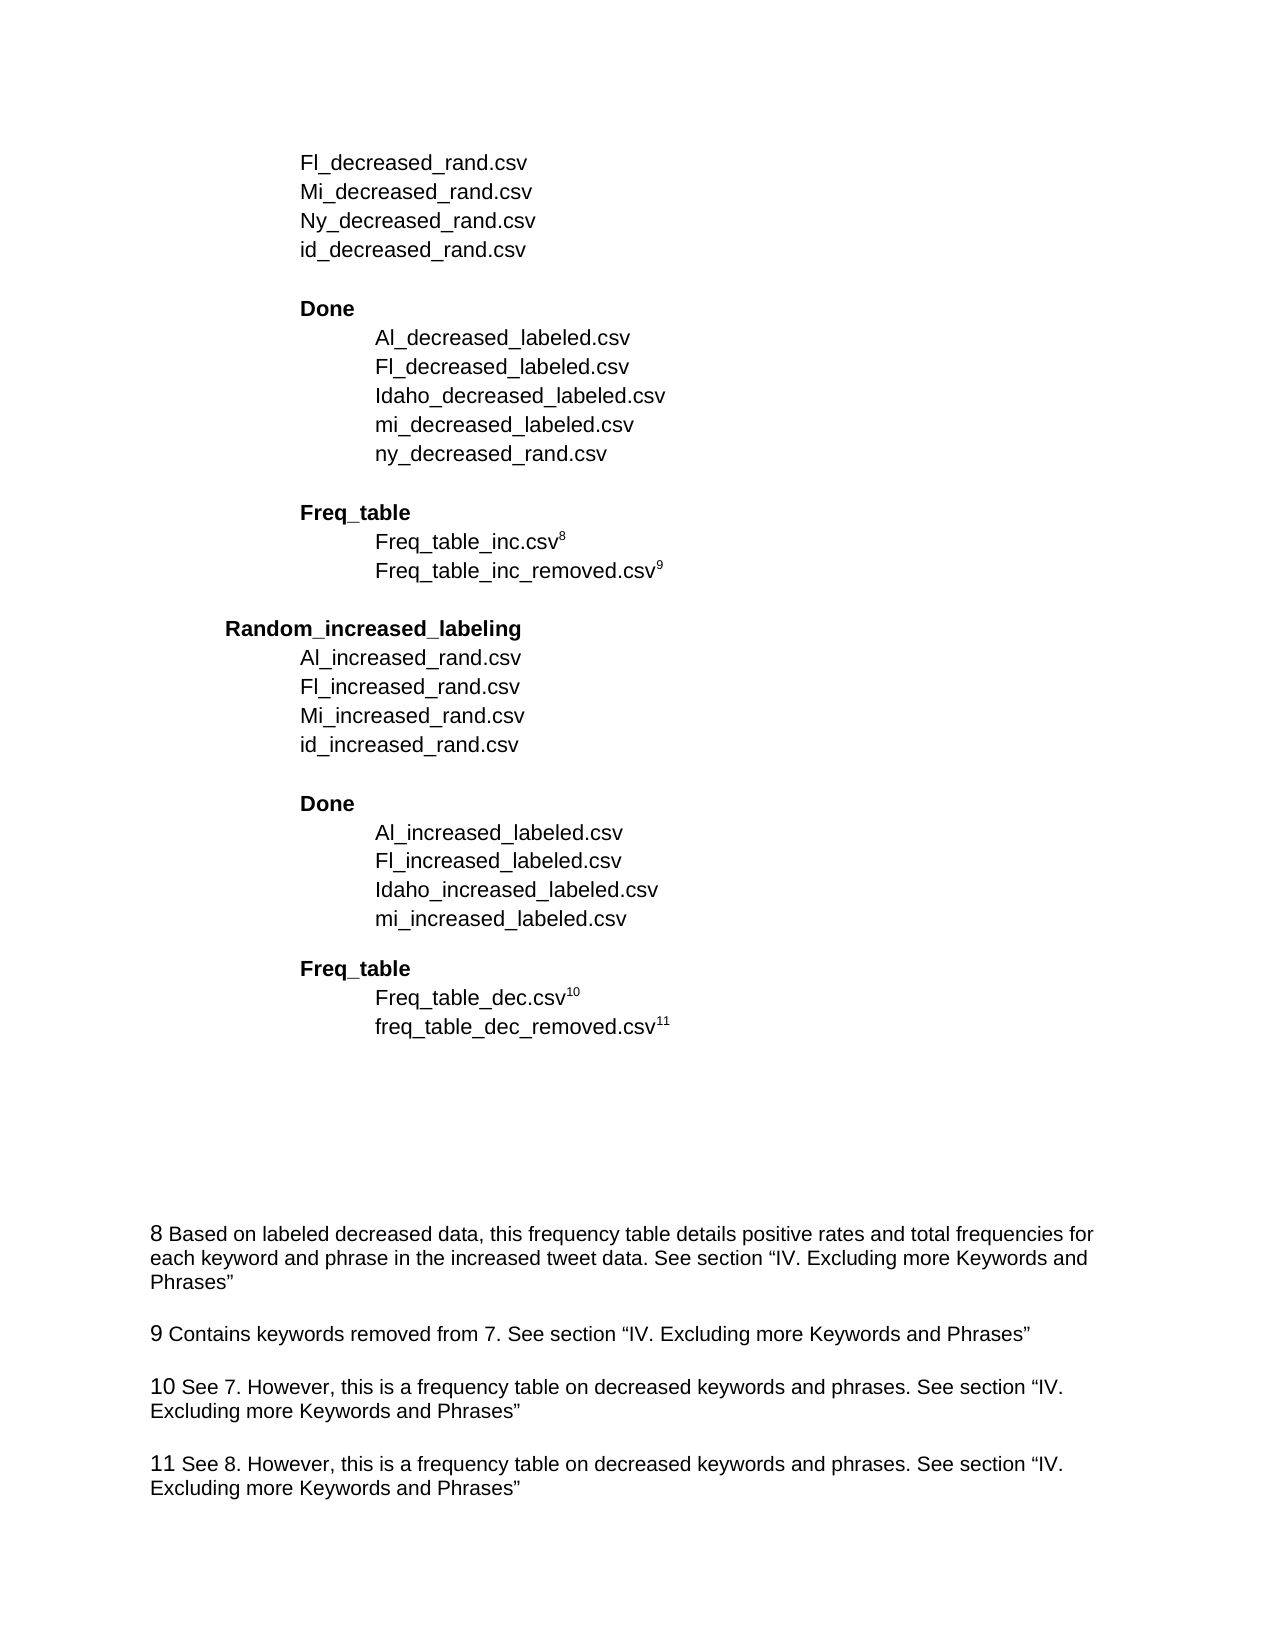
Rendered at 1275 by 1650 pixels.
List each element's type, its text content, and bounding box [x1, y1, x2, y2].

text Idaho_decreased_labeled.csv [300, 383, 1125, 408]
text Ny_decreased_rand.csv [150, 208, 1125, 233]
text Al_increased_rand.csv [150, 644, 1125, 670]
text ny_decreased_rand.csv [150, 441, 1125, 466]
text Fl_increased_rand.csv [150, 673, 1125, 699]
text Idaho_increased_labeled.csv [300, 877, 1125, 903]
text Al_increased_labeled.csv [300, 819, 1125, 845]
text Fl_increased_labeled.csv [300, 848, 1125, 874]
text Mi_decreased_rand.csv [150, 179, 1125, 204]
text Done [300, 791, 1125, 816]
text Freq_table_dec.csv [150, 985, 1125, 1010]
text Freq_table_inc_removed.csv [150, 558, 1125, 583]
text Done [300, 296, 1125, 321]
text id_increased_rand.csv [150, 731, 1125, 757]
text Fl_decreased_labeled.csv [300, 354, 1125, 379]
text mi_decreased_labeled.csv [300, 412, 1125, 437]
text Freq_table [225, 500, 1125, 525]
text mi_increased_labeled.csv [300, 906, 1125, 932]
text freq_table_dec_removed.csv [150, 1014, 1125, 1039]
text Mi_increased_rand.csv [150, 702, 1125, 728]
text Freq_table [150, 956, 1125, 981]
text Random_increased_labeling [150, 616, 1125, 641]
text Fl_decreased_rand.csv [150, 150, 1125, 175]
text id_decreased_rand.csv [150, 237, 1125, 262]
text Al_decreased_labeled.csv [300, 325, 1125, 350]
text Freq_table_inc.csv [150, 529, 1125, 554]
